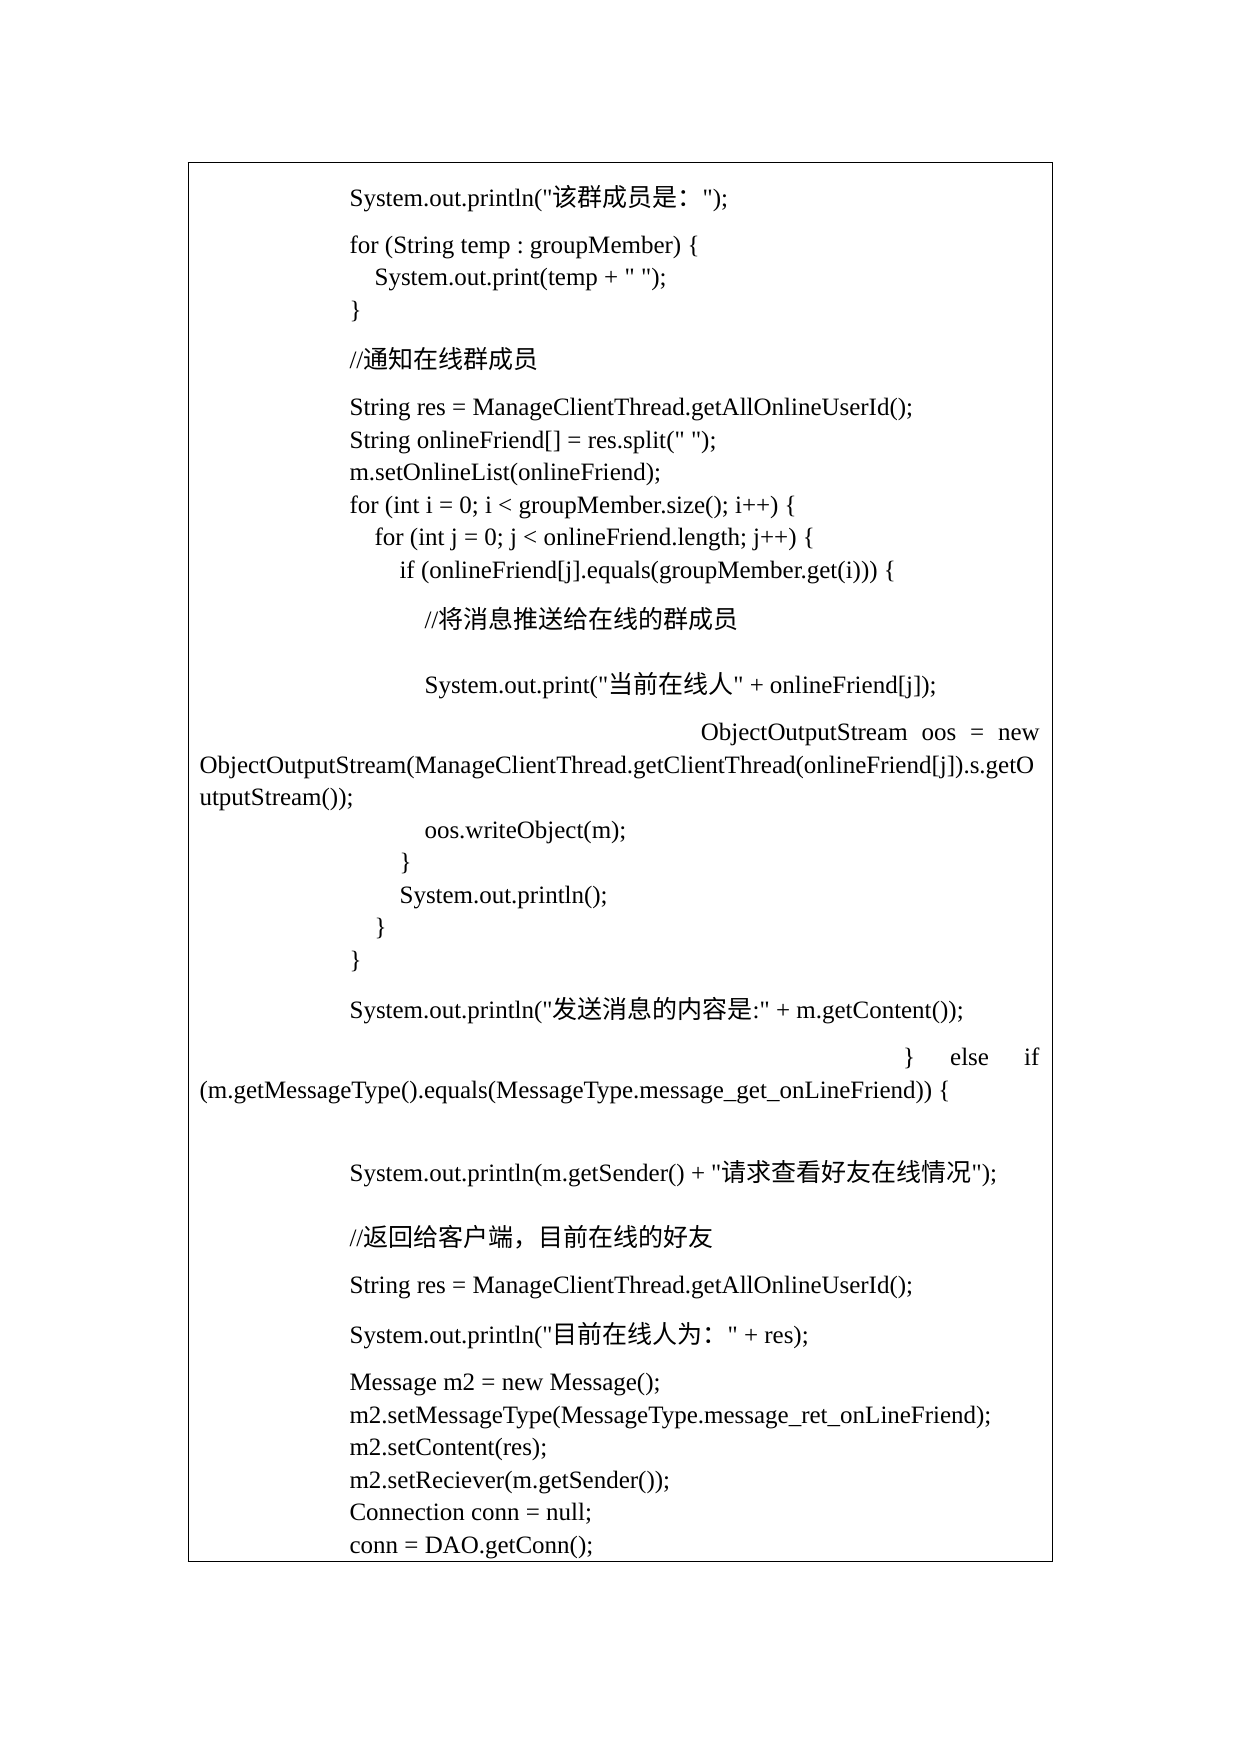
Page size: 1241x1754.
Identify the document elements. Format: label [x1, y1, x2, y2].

table_header [189, 163, 1052, 1561]
